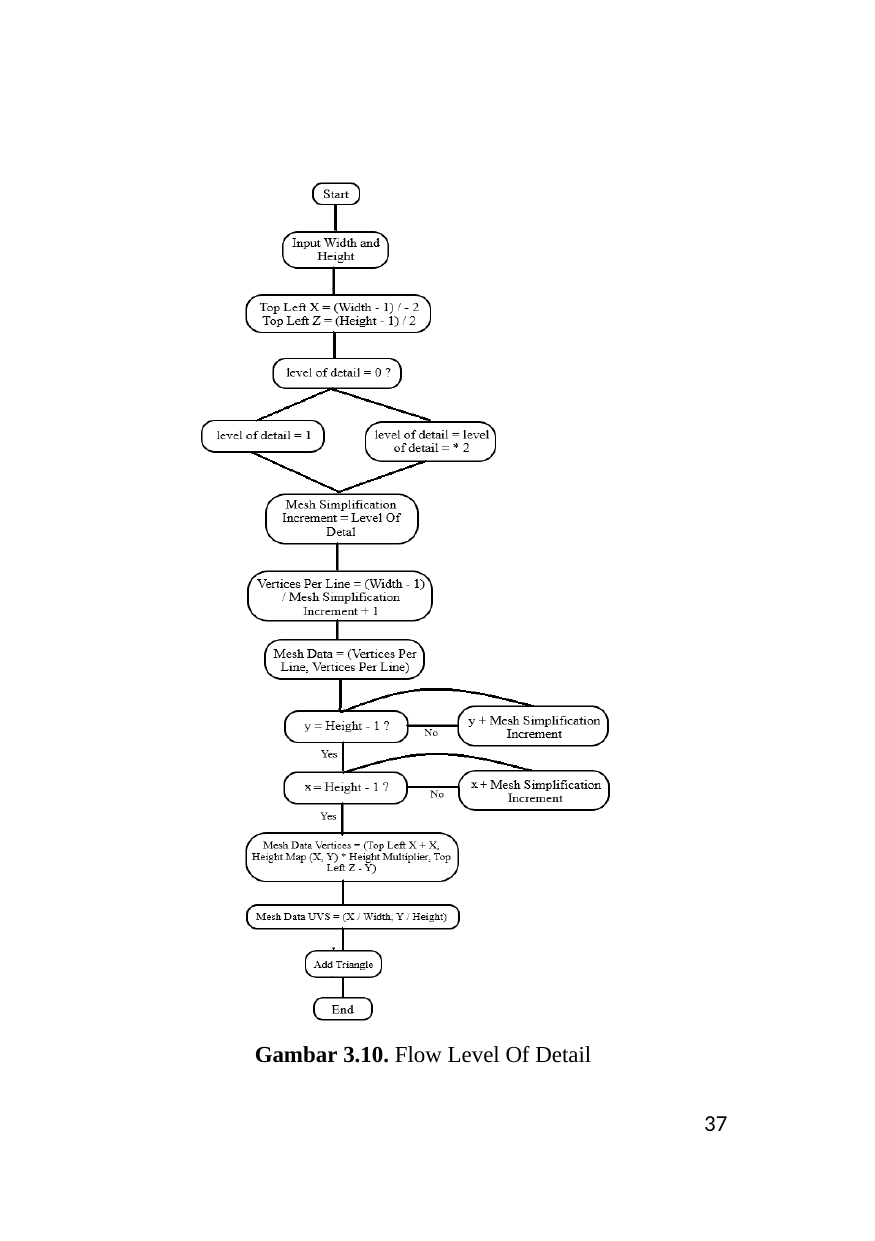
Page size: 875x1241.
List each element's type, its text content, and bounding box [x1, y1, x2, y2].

text Gambar 3.10. Flow Level Of Detail [118, 1041, 727, 1068]
picture [164, 147, 681, 1028]
